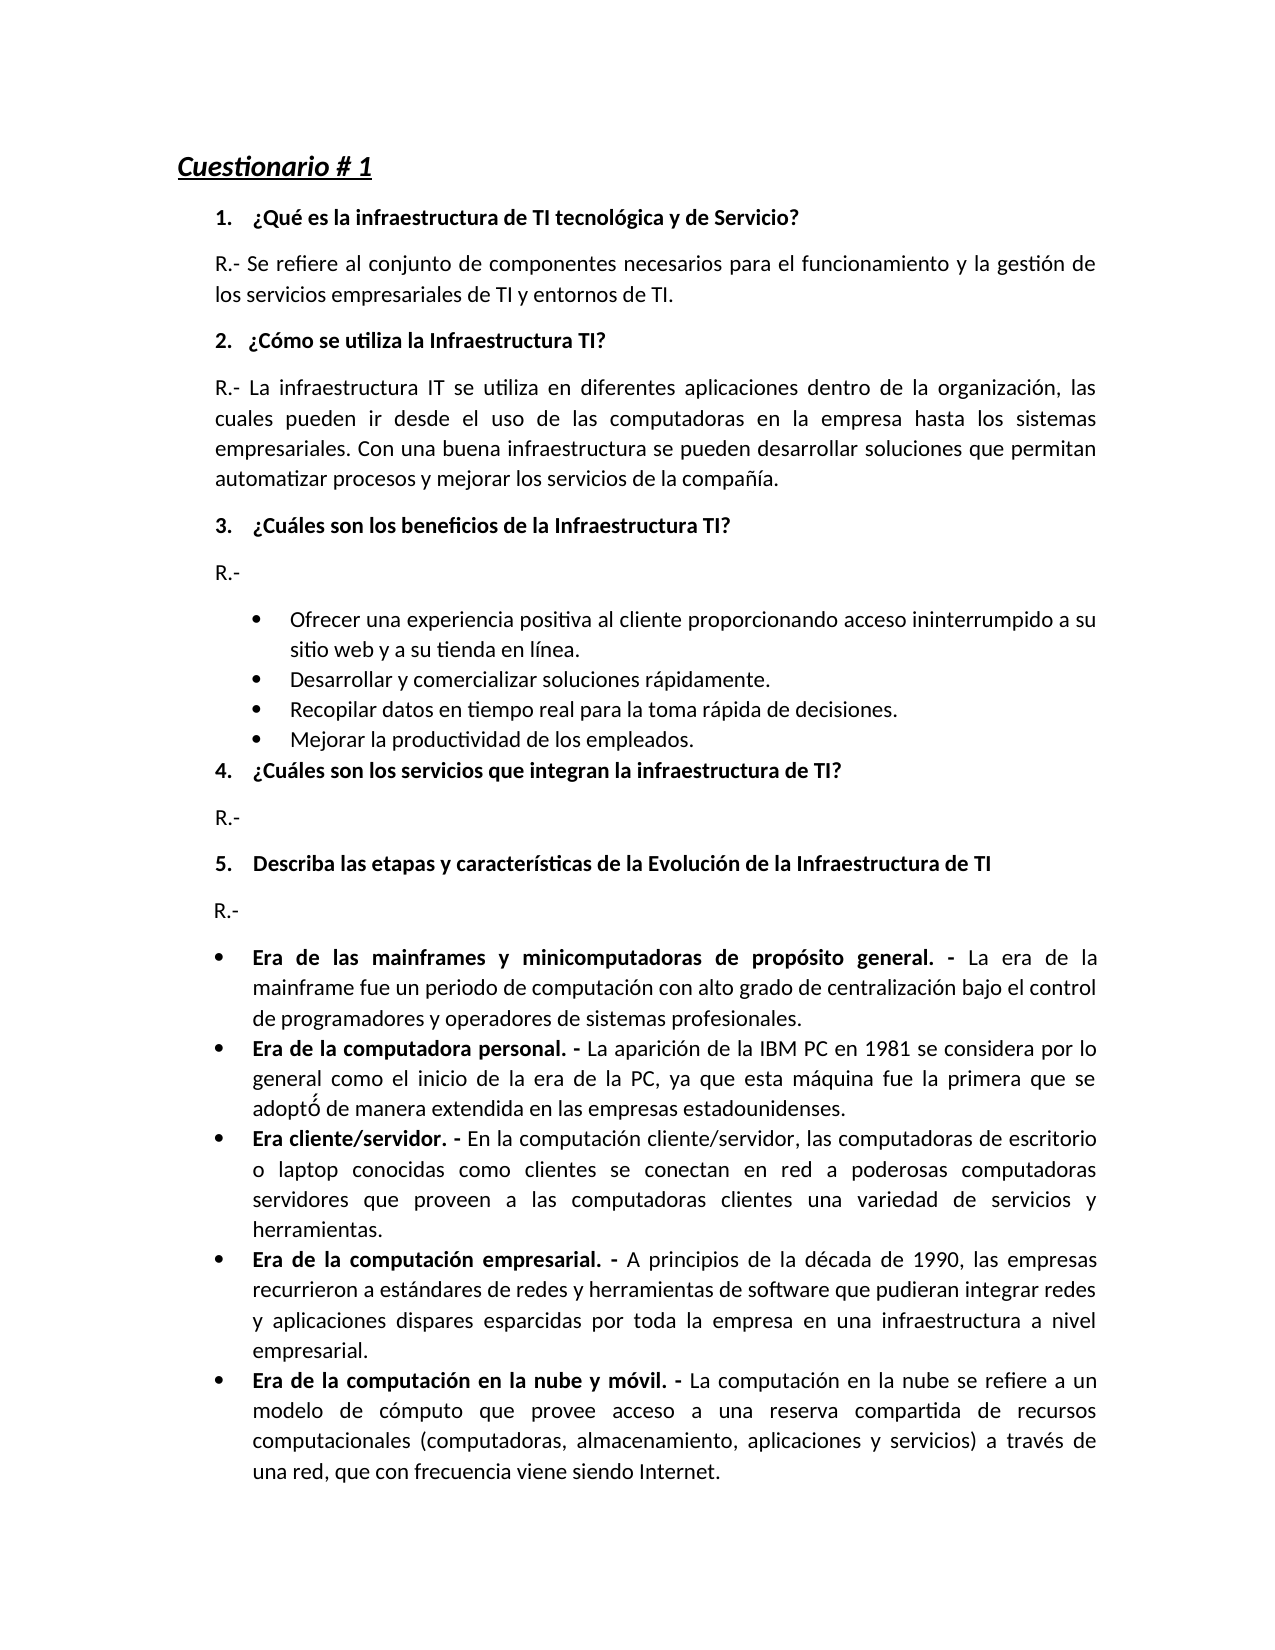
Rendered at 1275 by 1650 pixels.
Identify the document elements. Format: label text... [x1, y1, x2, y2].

list ¿Cuáles son los servicios que integran la infraestructura de TI? [215, 756, 1098, 784]
text Cuestionario # 1 [177, 148, 1098, 183]
list Era cliente/servidor. - En la computación cliente/servidor, las computadoras de escritorio o laptop conocidas como clientes se conectan en red a poderosas computadoras servidores que proveen a las computadoras clientes una variedad de servicios y herramientas. [215, 1124, 1098, 1243]
list Desarrollar y comercializar soluciones rápidamente. [252, 665, 1098, 693]
text R.- La infraestructura IT se utiliza en diferentes aplicaciones dentro de la organización, las cuales pueden ir desde el uso de las computadoras en la empresa hasta los sistemas empresariales. Con una buena infraestructura se pueden desarrollar soluciones que permitan automatizar procesos y mejorar los servicios de la compañía. [215, 373, 1098, 492]
list Mejorar la productividad de los empleados. [252, 726, 1098, 754]
list Recopilar datos en tiempo real para la toma rápida de decisiones. [252, 695, 1098, 723]
list Era de la computación empresarial. - A principios de la década de 1990, las empresas recurrieron a estándares de redes y herramientas de software que pudieran integrar redes y aplicaciones dispares esparcidas por toda la empresa en una infraestructura a nivel empresarial. [215, 1245, 1098, 1364]
text 5. Describa las etapas y características de la Evolución de la Infraestructura de TI [177, 849, 1098, 878]
text 2. ¿Cómo se utiliza la Infraestructura TI? [177, 327, 1098, 355]
text R.- Se refiere al conjunto de componentes necesarios para el funcionamiento y la gestión de los servicios empresariales de TI y entornos de TI. [215, 249, 1098, 308]
list ¿Cuáles son los beneficios de la Infraestructura TI? [215, 511, 1098, 539]
text R.- [215, 558, 1098, 586]
list Era de las mainframes y minicomputadoras de propósito general. - La era de la mainframe fue un periodo de computación con alto grado de centralización bajo el control de programadores y operadores de sistemas profesionales. [215, 943, 1098, 1032]
list ¿Qué es la infraestructura de TI tecnológica y de Servicio? [215, 203, 1098, 231]
list Era de la computación en la nube y móvil. - La computación en la nube se refiere a un modelo de cómputo que provee acceso a una reserva compartida de recursos computacionales (computadoras, almacenamiento, aplicaciones y servicios) a través de una red, que con frecuencia viene siendo Internet. [215, 1366, 1098, 1485]
text R.- [215, 803, 1098, 831]
list Ofrecer una experiencia positiva al cliente proporcionando acceso ininterrumpido a su sitio web y a su tienda en línea. [252, 605, 1098, 663]
list Era de la computadora personal. - La aparición de la IBM PC en 1981 se considera por lo general como el inicio de la era de la PC, ya que esta máquina fue la primera que se adoptó́ de manera extendida en las empresas estadounidenses. [215, 1034, 1098, 1122]
text R.- [177, 896, 1098, 924]
